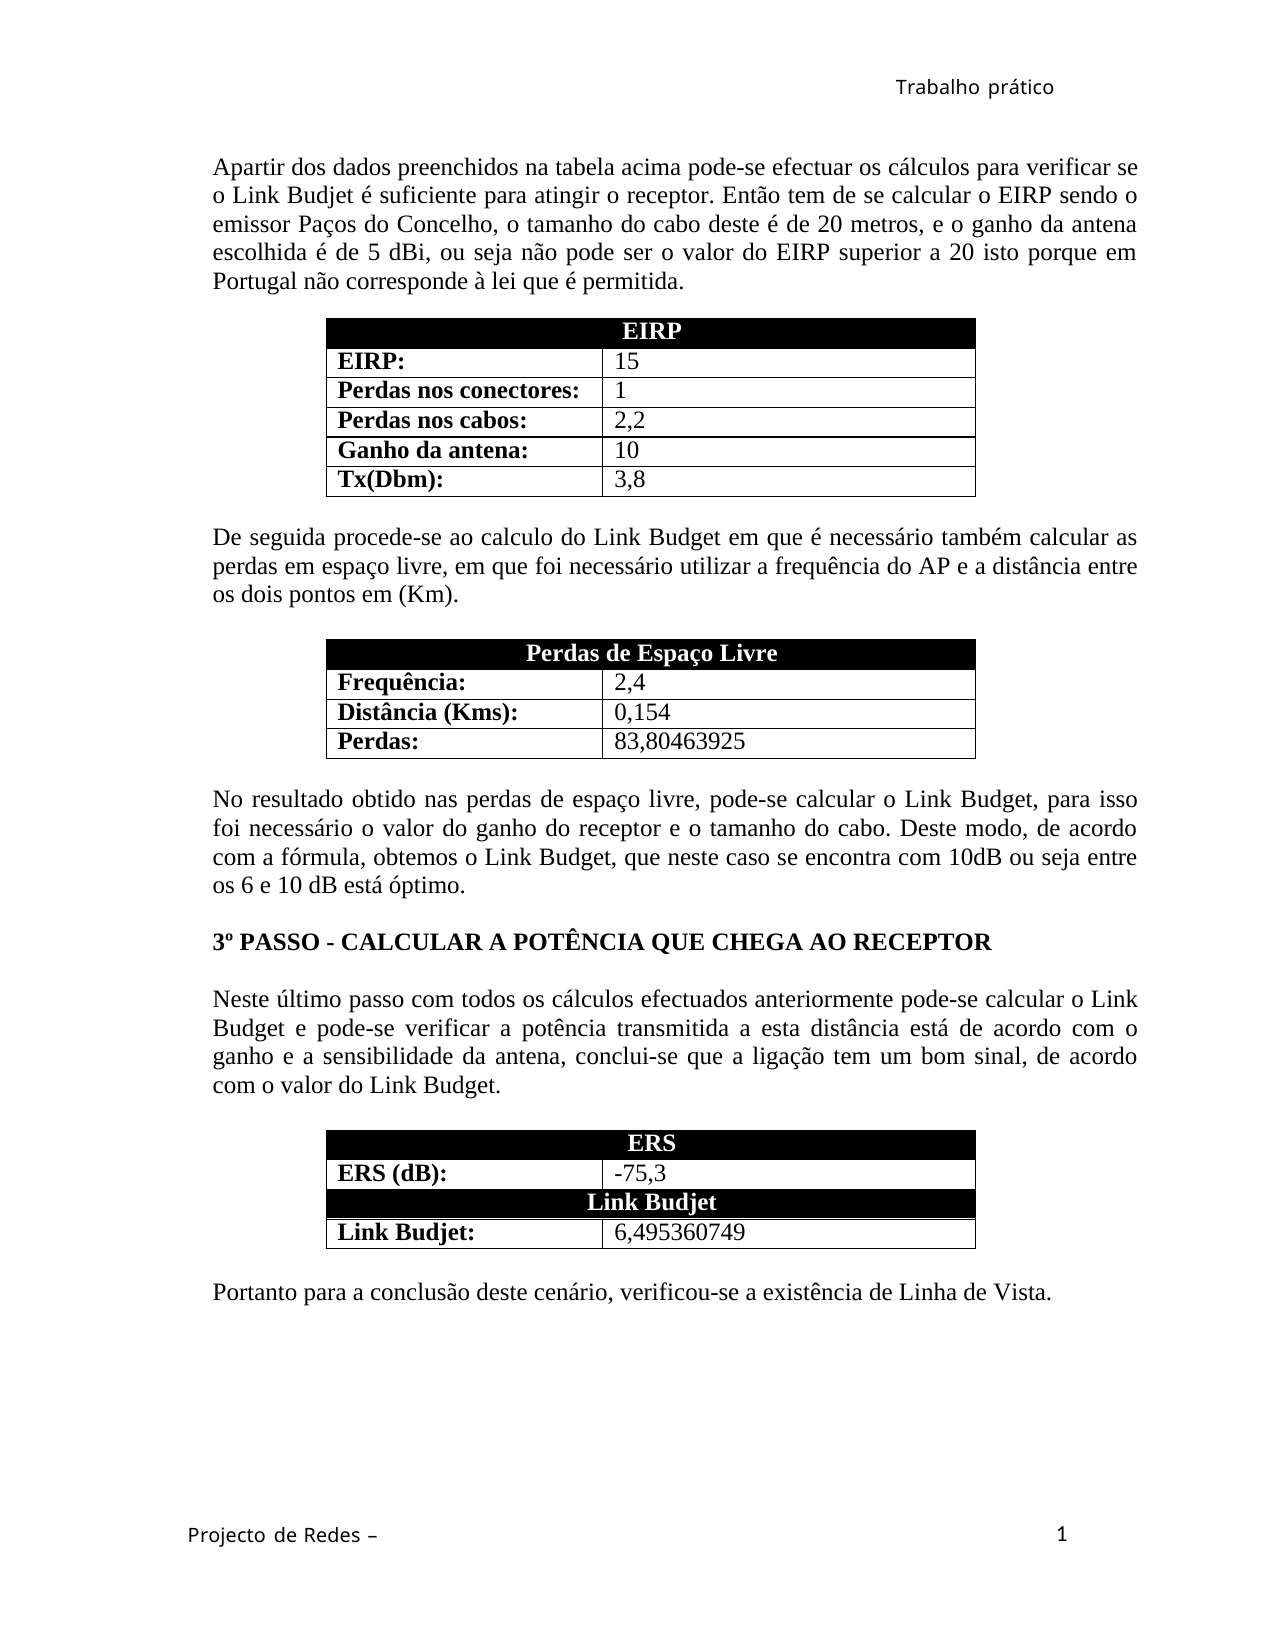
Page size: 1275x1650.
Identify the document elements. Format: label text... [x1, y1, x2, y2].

text Portanto para a conclusão deste cenário, verificou-se a existência de Linha de Vista. [212, 1278, 1139, 1306]
table_cell Frequência: [327, 670, 602, 698]
text No resultado obtido nas perdas de espaço livre, pode-se calcular o Link Budget, para isso foi necessário o valor do ganho do receptor e o tamanho do cabo. Deste modo, de acordo com a fórmula, obtemos o Link Budget, que neste caso se encontra com 10dB ou seja entre os 6 e 10 dB está óptimo. [212, 787, 1139, 901]
text De seguida procede-se ao calculo do Link Budget em que é necessário também calcular as perdas em espaço livre, em que foi necessário utilizar a frequência do AP e a distância entre os dois pontos em (Km). [212, 525, 1139, 611]
table_cell 3,8 [603, 467, 975, 496]
table_cell 2,4 [603, 670, 975, 698]
table_cell Perdas nos cabos: [327, 408, 602, 436]
table_cell 0,154 [603, 700, 975, 728]
table_cell 2,2 [603, 408, 975, 436]
table_cell Link Budjet [327, 1190, 975, 1218]
table_cell Tx(Dbm): [327, 467, 602, 496]
table_header EIRP [327, 319, 975, 348]
table_cell 10 [603, 438, 975, 466]
table_cell 83,80463925 [603, 729, 975, 758]
table_header ERS [327, 1131, 975, 1159]
table_cell 6,495360749 [603, 1220, 975, 1248]
table_cell 1 [603, 378, 975, 407]
text Neste último passo com todos os cálculos efectuados anteriormente pode-se calcular o Link Budget e pode-se verificar a potência transmitida a esta distância está de acordo com o ganho e a sensibilidade da antena, conclui-se que a ligação tem um bom sinal, de acordo com o valor do Link Budget. [212, 987, 1139, 1101]
table_header Perdas de Espaço Livre [327, 640, 975, 669]
table_cell Distância (Kms): [327, 700, 602, 728]
table_cell Perdas nos conectores: [327, 378, 602, 407]
table_cell EIRP: [327, 349, 602, 377]
table_cell ERS (dB): [327, 1160, 602, 1189]
table_cell Ganho da antena: [327, 438, 602, 466]
text Apartir dos dados preenchidos na tabela acima pode-se efectuar os cálculos para verificar se o Link Budjet é suficiente para atingir o receptor. Então tem de se calcular o EIRP sendo o emissor Paços do Concelho, o tamanho do cabo deste é de 20 metros, e o ganho da antena escolhida é de 5 dBi, ou seja não pode ser o valor do EIRP superior a 20 isto porque em Portugal não corresponde à lei que é permitida. [212, 154, 1139, 297]
table_cell Perdas: [327, 729, 602, 758]
text 3º PASSO - CALCULAR A POTÊNCIA QUE CHEGA AO RECEPTOR [164, 931, 1137, 958]
table_cell -75,3 [603, 1160, 975, 1189]
table_cell Link Budjet: [327, 1220, 602, 1248]
table_cell 15 [603, 349, 975, 377]
